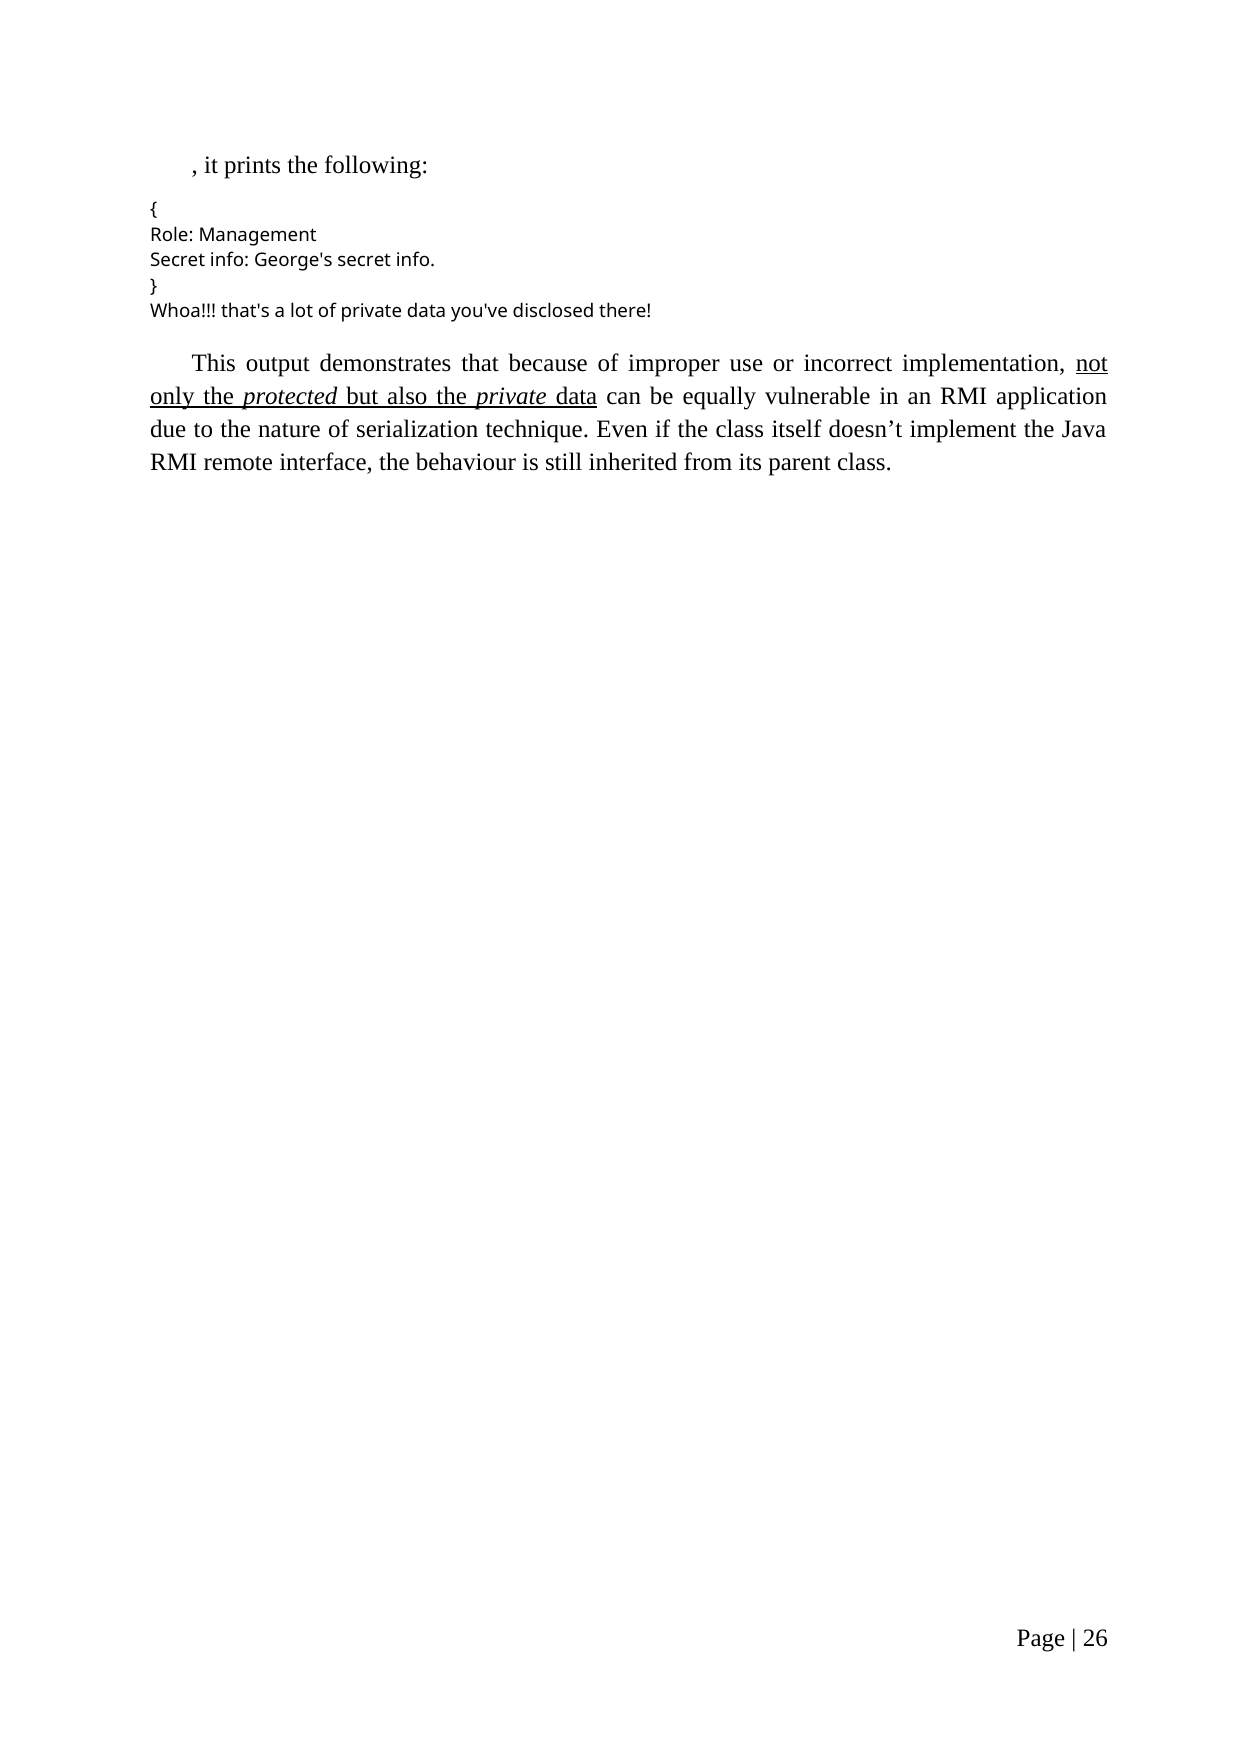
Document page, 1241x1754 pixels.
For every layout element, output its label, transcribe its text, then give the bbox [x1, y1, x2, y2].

text { [150, 196, 1107, 221]
text Secret info: George's secret info. [150, 247, 1107, 272]
text , it prints the following: [150, 150, 1107, 179]
text } [150, 272, 1107, 298]
text This output demonstrates that because of improper use or incorrect implementation, not only the protected but also the private data can be equally vulnerable in an RMI application due to the nature of serialization technique. Even if the class itself doesn’t implement the Java RMI remote interface, the behaviour is still inherited from its parent class. [150, 348, 1107, 476]
text Role: Management [150, 221, 1107, 247]
text Whoa!!! that's a lot of private data you've disclosed there! [150, 298, 1107, 323]
